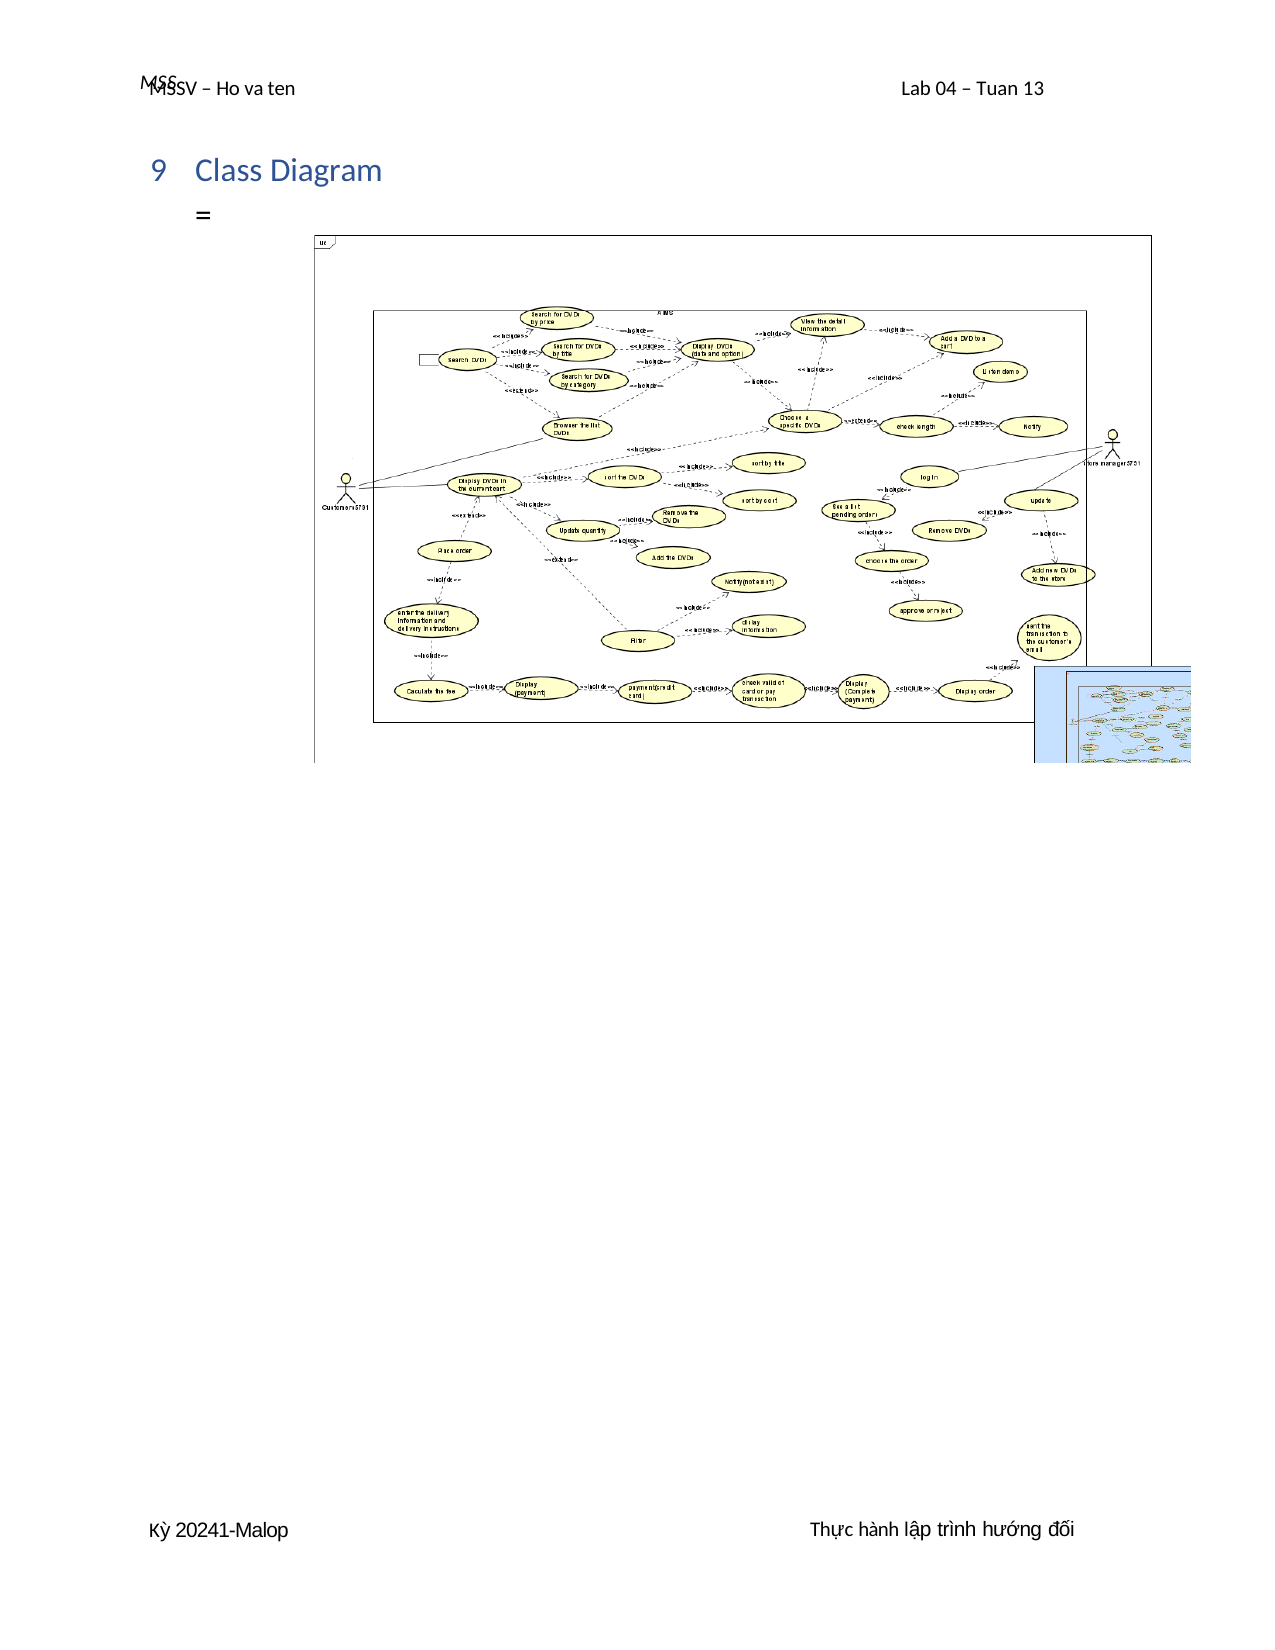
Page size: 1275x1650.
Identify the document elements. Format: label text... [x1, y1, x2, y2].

subtitle Class Diagram [150, 149, 1135, 189]
subtitle = [195, 194, 1135, 235]
picture [195, 235, 1191, 763]
